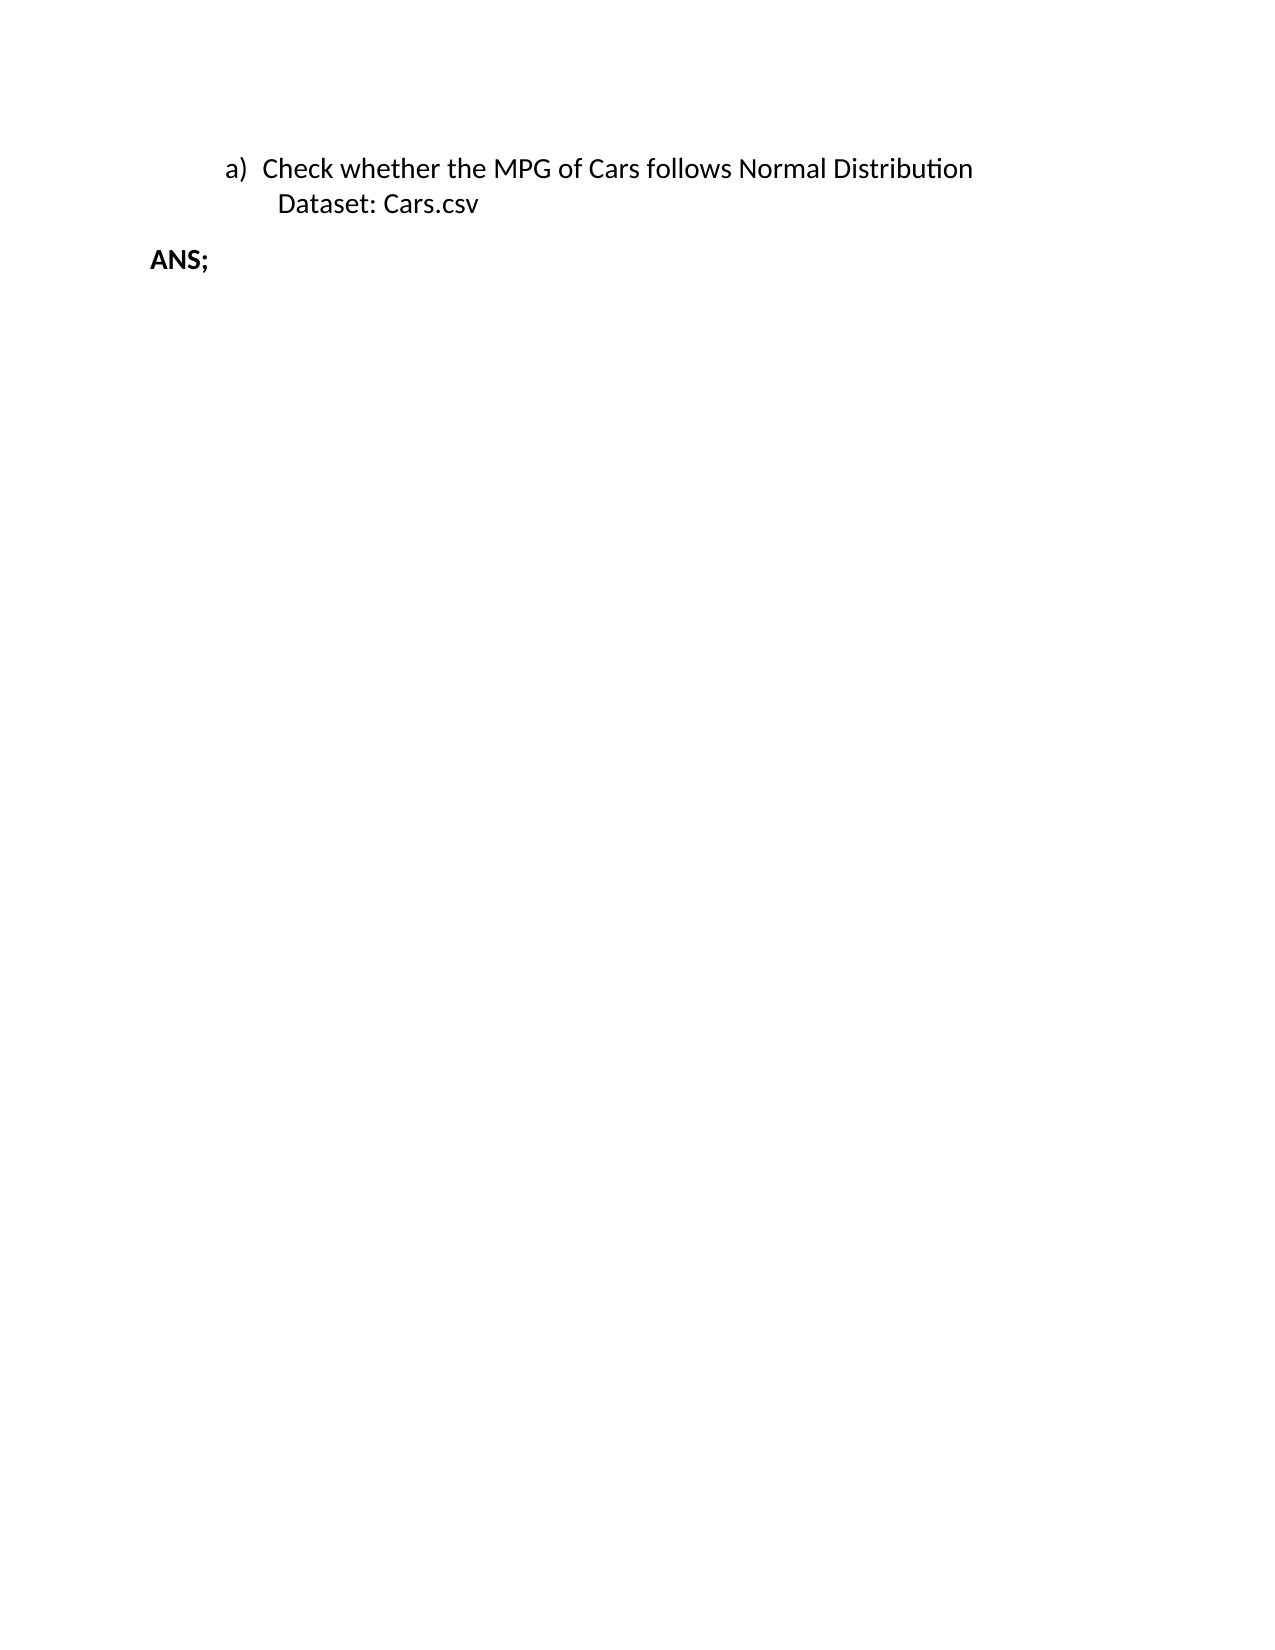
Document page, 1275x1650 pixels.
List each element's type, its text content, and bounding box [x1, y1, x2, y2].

list Check whether the MPG of Cars follows Normal Distribution [225, 150, 1125, 186]
text Dataset: Cars.csv [225, 186, 1125, 221]
text ANS; [150, 241, 1125, 276]
